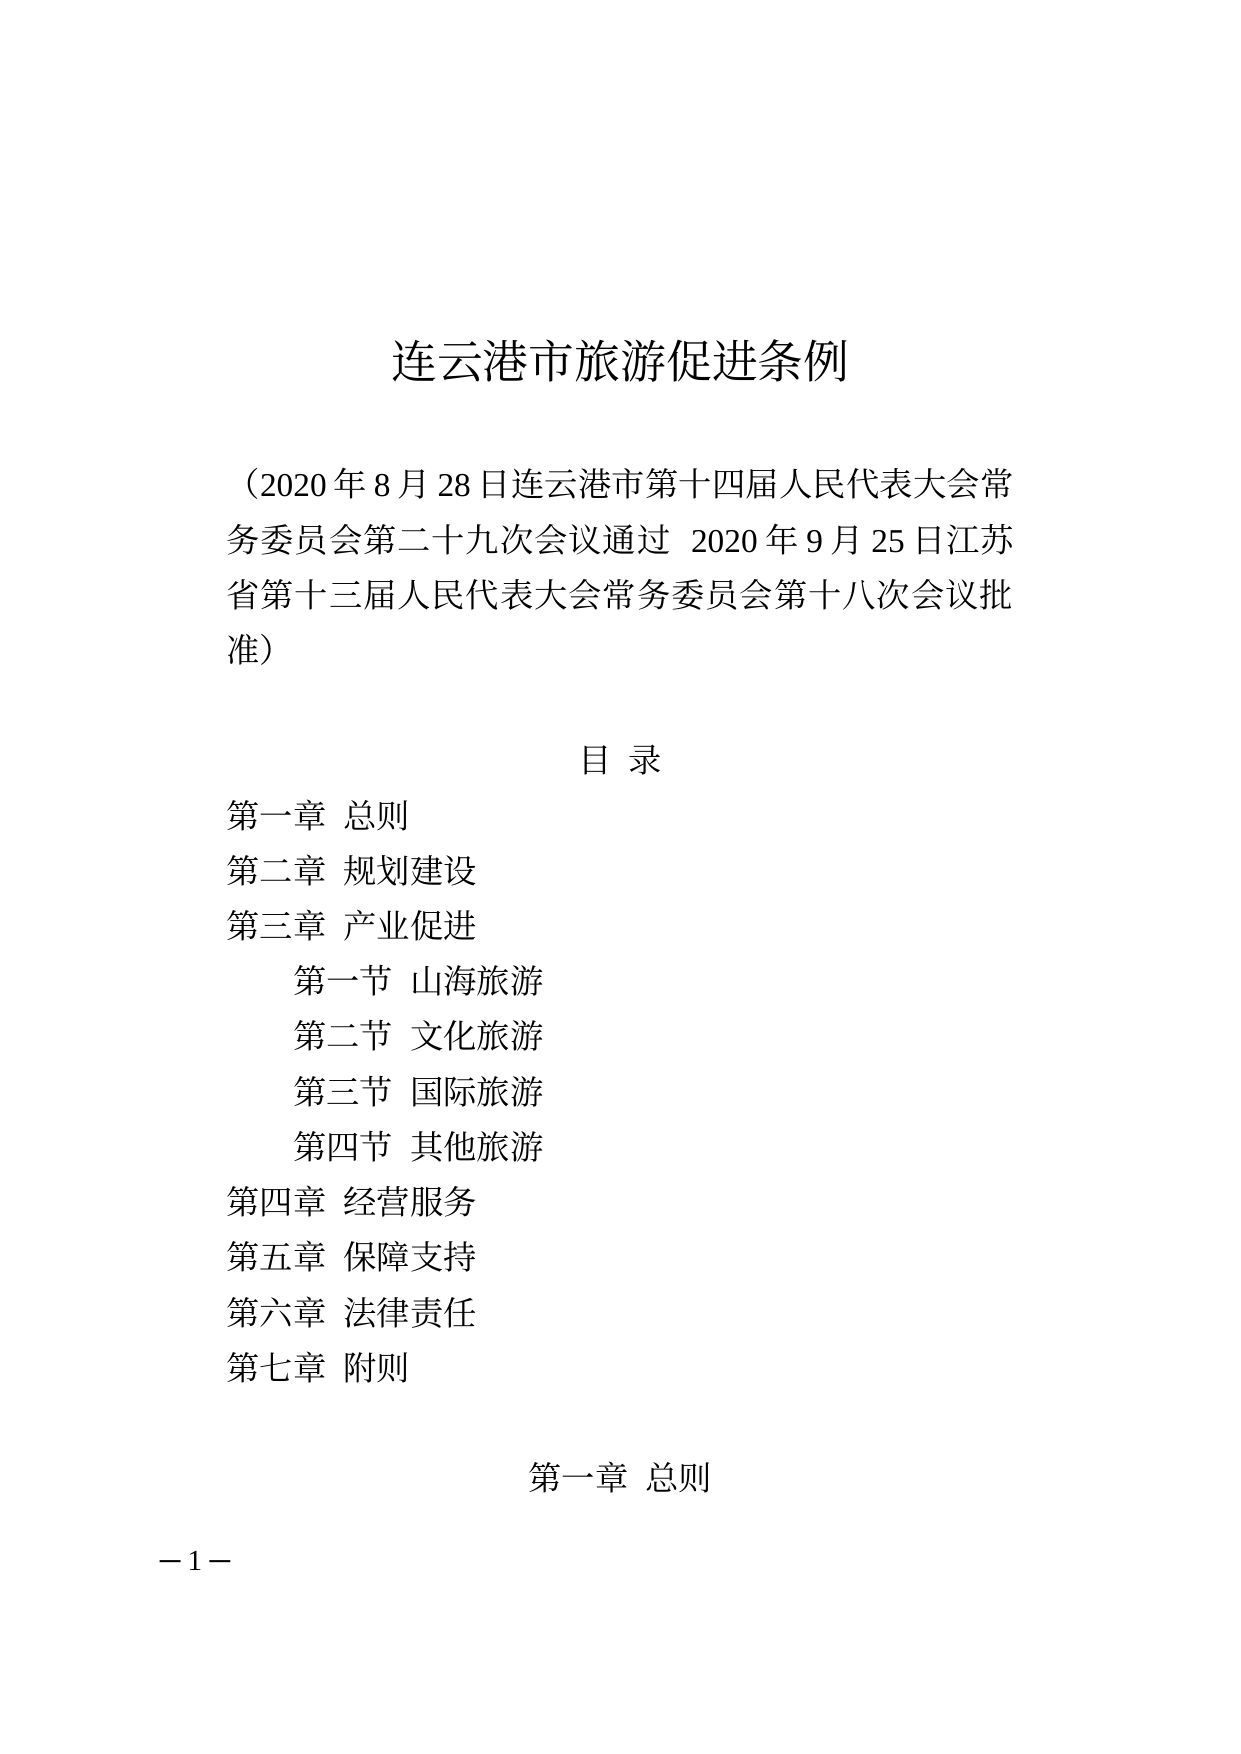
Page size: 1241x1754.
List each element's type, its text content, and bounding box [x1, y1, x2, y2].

text 第三节 国际旅游 [159, 1060, 1081, 1115]
text 第一章 总则 [159, 784, 1081, 839]
text 第七章 附则 [159, 1336, 1081, 1391]
text 第四章 经营服务 [159, 1170, 1081, 1226]
text 第二节 文化旅游 [159, 1005, 1081, 1060]
text 第一节 山海旅游 [159, 949, 1081, 1005]
text 第六章 法律责任 [159, 1281, 1081, 1336]
text 第四节 其他旅游 [159, 1115, 1081, 1170]
text 第一章 总则 [159, 1446, 1081, 1502]
text 第二章 规划建设 [159, 839, 1081, 894]
text 连云港市旅游促进条例 [159, 330, 1081, 391]
text 第五章 保障支持 [159, 1226, 1081, 1281]
text 目 录 [159, 729, 1081, 784]
text 第三章 产业促进 [159, 894, 1081, 949]
text （2020年8月28日连云港市第十四届人民代表大会常务委员会第二十九次会议通过 2020年9月25日江苏省第十三届人民代表大会常务委员会第十八次会议批准） [226, 453, 1014, 673]
